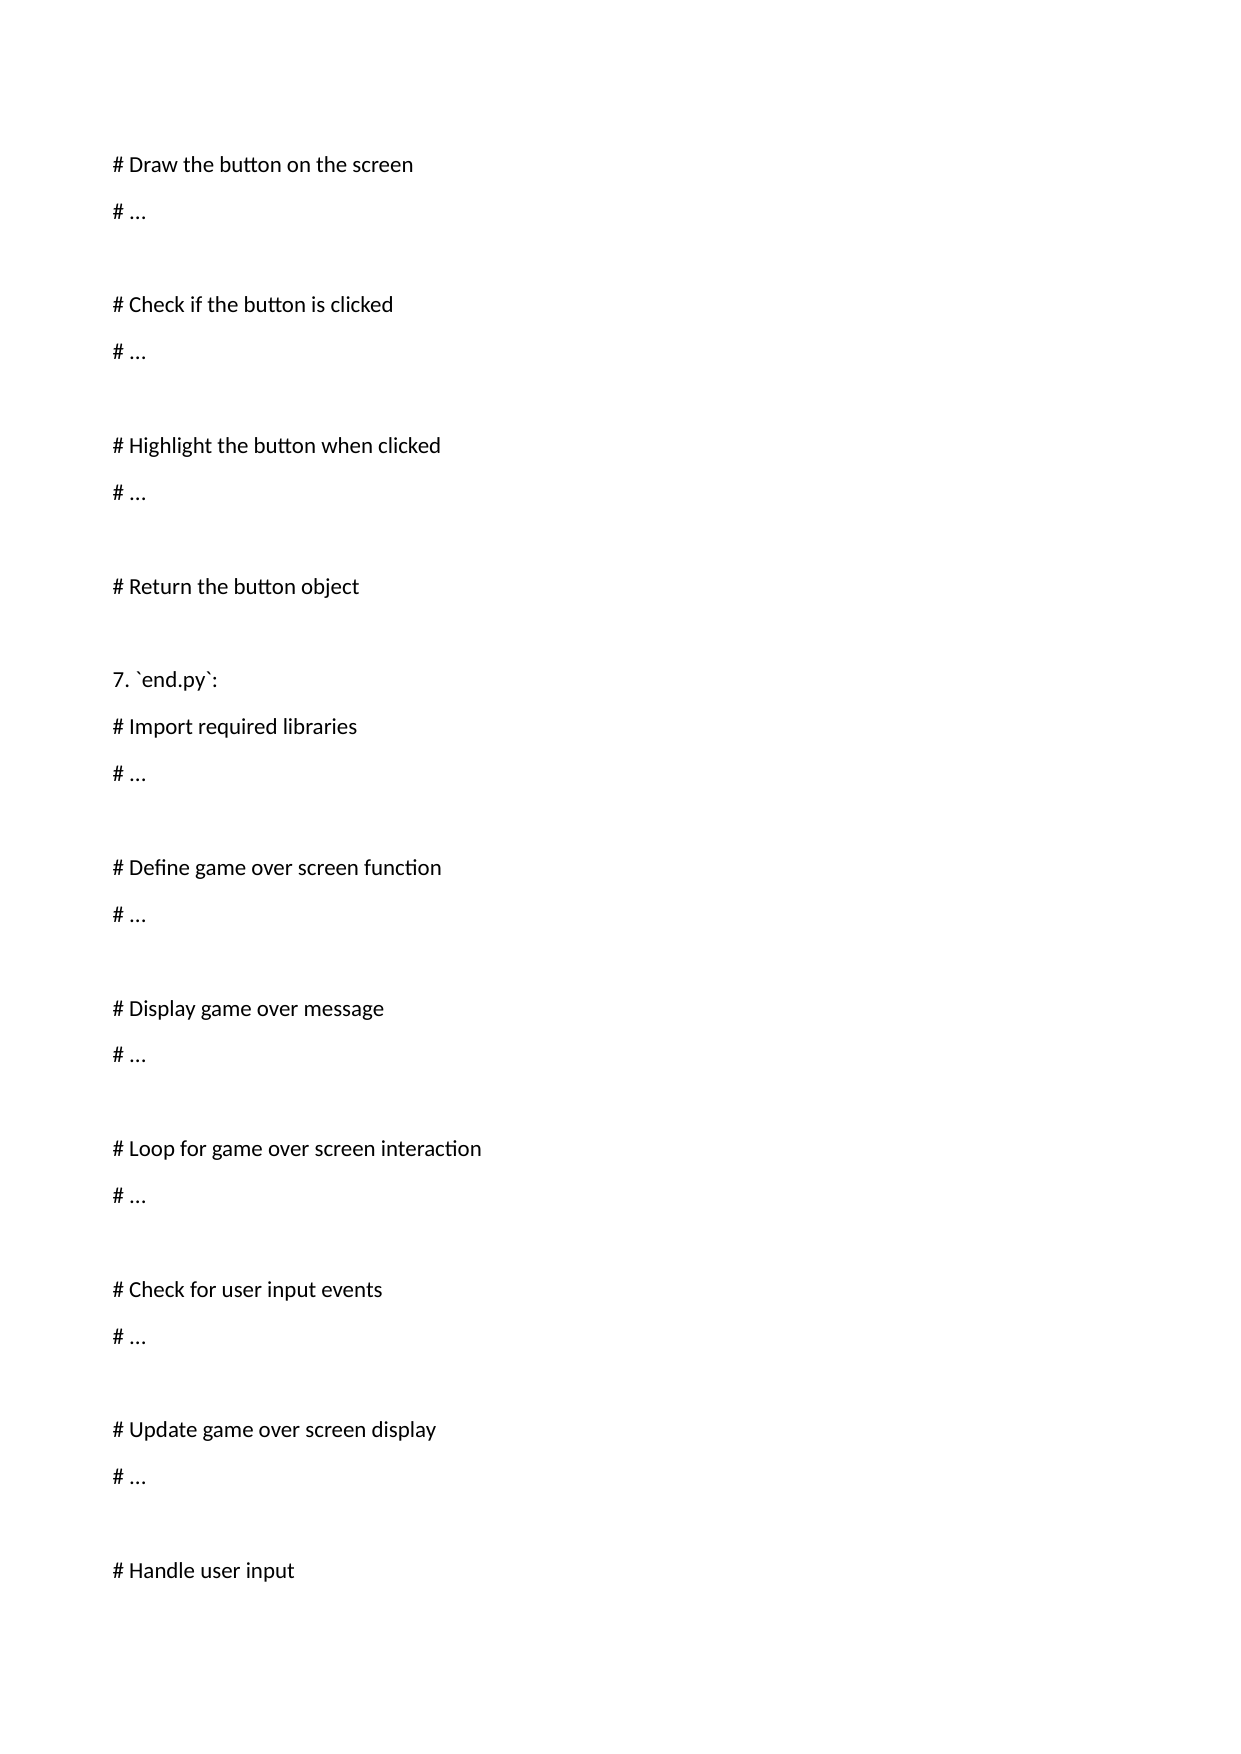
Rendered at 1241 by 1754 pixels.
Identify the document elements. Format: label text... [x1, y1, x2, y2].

text # ... [112, 1181, 1128, 1209]
text # Loop for game over screen interaction [112, 1134, 1128, 1162]
text # Highlight the button when clicked [112, 431, 1128, 459]
text # Return the button object [112, 572, 1128, 600]
text # ... [112, 197, 1128, 225]
text # Update game over screen display [112, 1416, 1128, 1444]
text 7. `end.py`: [112, 666, 1128, 694]
text # ... [112, 478, 1128, 506]
text # ... [112, 1462, 1128, 1491]
text # Handle user input [112, 1556, 1128, 1584]
text # Define game over screen function [112, 853, 1128, 881]
text # Display game over message [112, 994, 1128, 1022]
text # ... [112, 337, 1128, 366]
text # Draw the button on the screen [112, 150, 1128, 178]
text # ... [112, 1322, 1128, 1350]
text # ... [112, 759, 1128, 787]
text # Import required libraries [112, 712, 1128, 741]
text # Check if the button is clicked [112, 291, 1128, 319]
text # Check for user input events [112, 1275, 1128, 1303]
text # ... [112, 1041, 1128, 1069]
text # ... [112, 900, 1128, 928]
